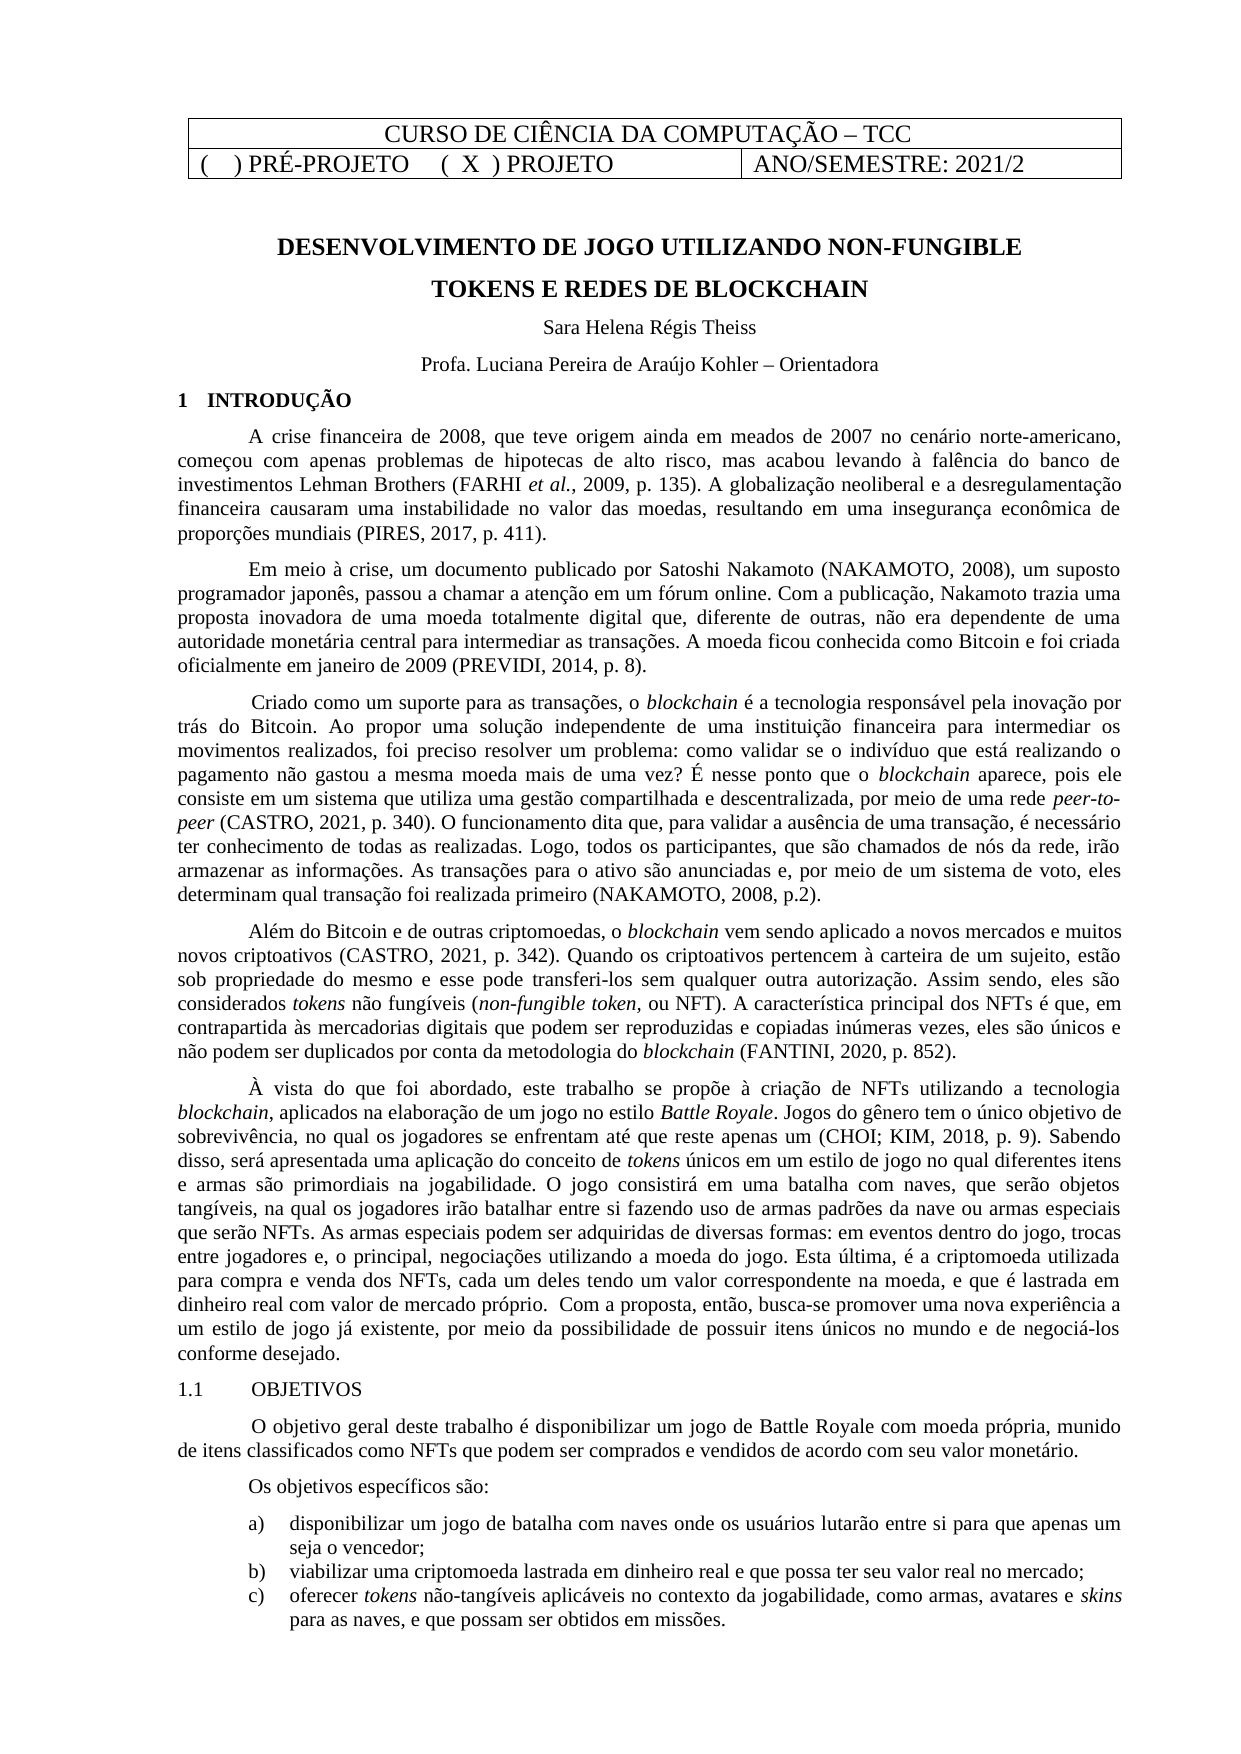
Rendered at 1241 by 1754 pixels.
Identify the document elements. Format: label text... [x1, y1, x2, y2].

text O objetivo geral deste trabalho é disponibilizar um jogo de Battle Royale com moeda própria, munido de itens classificados como NFTs que podem ser comprados e vendidos de acordo com seu valor monetário. [177, 1413, 1122, 1462]
text A crise financeira de 2008, que teve origem ainda em meados de 2007 no cenário norte-americano, começou com apenas problemas de hipotecas de alto risco, mas acabou levando à falência do banco de investimentos Lehman Brothers (FARHI et al., 2009, p. 135). A globalização neoliberal e a desregulamentação financeira causaram uma instabilidade no valor das moedas, resultando em uma insegurança econômica de proporções mundiais (PIRES, 2017, p. 411). [177, 424, 1122, 544]
table_cell ANO/SEMESTRE: 2021/2 [742, 149, 1121, 178]
subtitle OBJETIVOS [177, 1377, 1122, 1401]
text viabilizar uma criptomoeda lastrada em dinheiro real e que possa ter seu valor real no mercado; [248, 1559, 1122, 1583]
table_cell ( ) PRÉ-PROJETO ( X ) PROJETO [189, 149, 741, 178]
text Criado como um suporte para as transações, o blockchain é a tecnologia responsável pela inovação por trás do Bitcoin. Ao propor uma solução independente de uma instituição financeira para intermediar os movimentos realizados, foi preciso resolver um problema: como validar se o indivíduo que está realizando o pagamento não gastou a mesma moeda mais de uma vez? É nesse ponto que o blockchain aparece, pois ele consiste em um sistema que utiliza uma gestão compartilhada e descentralizada, por meio de uma rede peer-to-peer (CASTRO, 2021, p. 340). O funcionamento dita que, para validar a ausência de uma transação, é necessário ter conhecimento de todas as realizadas. Logo, todos os participantes, que são chamados de nós da rede, irão armazenar as informações. As transações para o ativo são anunciadas e, por meio de um sistema de voto, eles determinam qual transação foi realizada primeiro (NAKAMOTO, 2008, p.2). [177, 690, 1122, 906]
subtitle Introdução [177, 388, 1122, 412]
text disponibilizar um jogo de batalha com naves onde os usuários lutarão entre si para que apenas um seja o vencedor; [248, 1511, 1122, 1559]
text À vista do que foi abordado, este trabalho se propõe à criação de NFTs utilizando a tecnologia blockchain, aplicados na elaboração de um jogo no estilo Battle Royale. Jogos do gênero tem o único objetivo de sobrevivência, no qual os jogadores se enfrentam até que reste apenas um (CHOI; KIM, 2018, p. 9). Sabendo disso, será apresentada uma aplicação do conceito de tokens únicos em um estilo de jogo no qual diferentes itens e armas são primordiais na jogabilidade. O jogo consistirá em uma batalha com naves, que serão objetos tangíveis, na qual os jogadores irão batalhar entre si fazendo uso de armas padrões da nave ou armas especiais que serão NFTs. As armas especiais podem ser adquiridas de diversas formas: em eventos dentro do jogo, trocas entre jogadores e, o principal, negociações utilizando a moeda do jogo. Esta última, é a criptomoeda utilizada para compra e venda dos NFTs, cada um deles tendo um valor correspondente na moeda, e que é lastrada em dinheiro real com valor de mercado próprio. Com a proposta, então, busca-se promover uma nova experiência a um estilo de jogo já existente, por meio da possibilidade de possuir itens únicos no mundo e de negociá-los conforme desejado. [177, 1076, 1122, 1364]
text TOKENS E REDES DE BLOCKCHAIN [177, 274, 1122, 302]
text Além do Bitcoin e de outras criptomoedas, o blockchain vem sendo aplicado a novos mercados e muitos novos criptoativos (CASTRO, 2021, p. 342). Quando os criptoativos pertencem à carteira de um sujeito, estão sob propriedade do mesmo e esse pode transferi-los sem qualquer outra autorização. Assim sendo, eles são considerados tokens não fungíveis (non-fungible token, ou NFT). A característica principal dos NFTs é que, em contrapartida às mercadorias digitais que podem ser reproduzidas e copiadas inúmeras vezes, eles são únicos e não podem ser duplicados por conta da metodologia do blockchain (FANTINI, 2020, p. 852). [177, 919, 1122, 1063]
table_header CURSO DE CIÊNCIA DA COMPUTAÇÃO – TCC [189, 119, 1121, 148]
text oferecer tokens não-tangíveis aplicáveis no contexto da jogabilidade, como armas, avatares e skins para as naves, e que possam ser obtidos em missões. [248, 1583, 1122, 1631]
text Em meio à crise, um documento publicado por Satoshi Nakamoto (NAKAMOTO, 2008), um suposto programador japonês, passou a chamar a atenção em um fórum online. Com a publicação, Nakamoto trazia uma proposta inovadora de uma moeda totalmente digital que, diferente de outras, não era dependente de uma autoridade monetária central para intermediar as transações. A moeda ficou conhecida como Bitcoin e foi criada oficialmente em janeiro de 2009 (PREVIDI, 2014, p. 8). [177, 557, 1122, 677]
text DESENVOLVIMENTO DE JOGO UTILIZANDO NON-FUNGIBLE [177, 232, 1122, 261]
text Sara Helena Régis Theiss [177, 315, 1122, 339]
text Os objetivos específicos são: [177, 1474, 1122, 1498]
text Profa. Luciana Pereira de Araújo Kohler – Orientadora [177, 352, 1122, 376]
